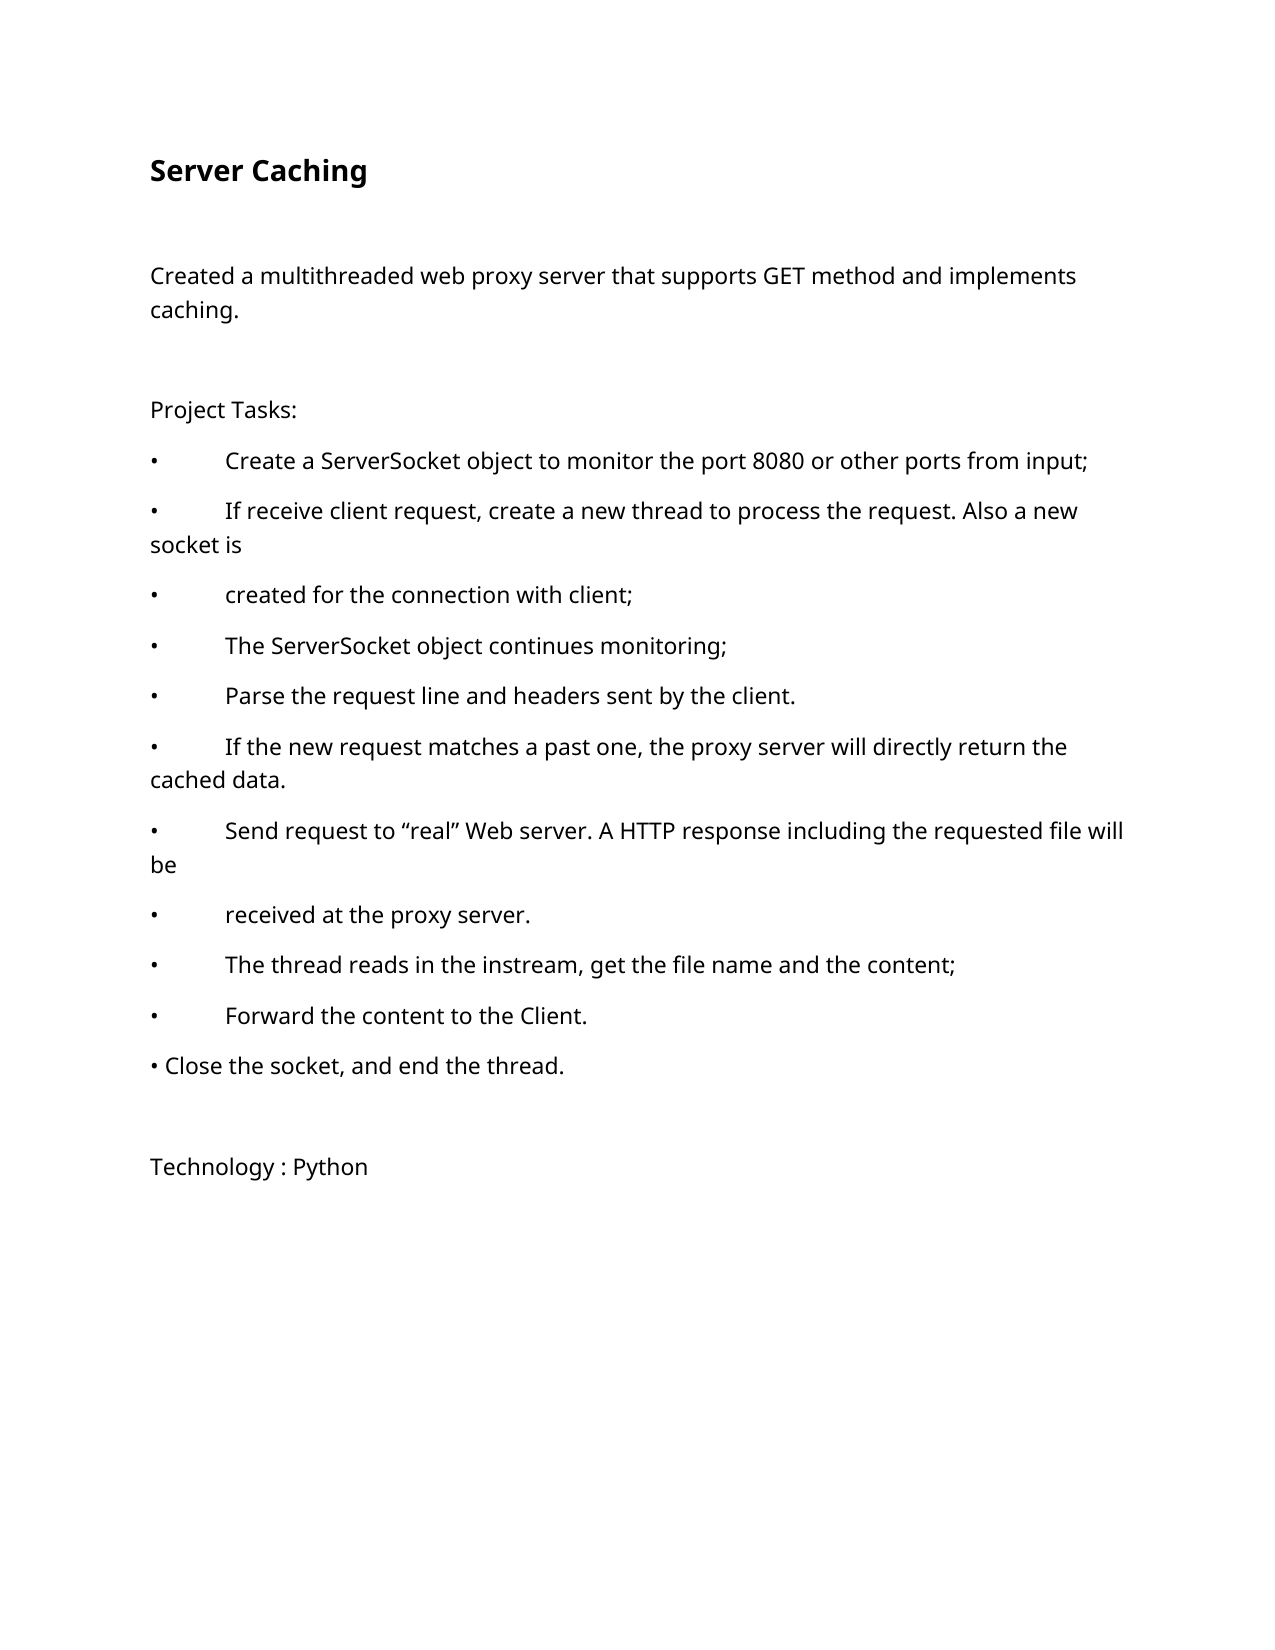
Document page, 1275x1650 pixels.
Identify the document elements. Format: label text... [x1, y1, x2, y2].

text Server Caching [150, 150, 1125, 190]
text Project Tasks: [150, 394, 1125, 426]
text • If the new request matches a past one, the proxy server will directly return the cached data. [150, 731, 1125, 796]
text • Send request to “real” Web server. A HTTP response including the requested file will be [150, 815, 1125, 880]
text • If receive client request, create a new thread to process the request. Also a new socket is [150, 495, 1125, 560]
text • Create a ServerSocket object to monitor the port 8080 or other ports from input; [150, 445, 1125, 476]
text • Forward the content to the Client. [150, 1000, 1125, 1031]
text • created for the connection with client; [150, 579, 1125, 611]
text • Close the socket, and end the thread. [150, 1050, 1125, 1082]
text • received at the proxy server. [150, 899, 1125, 930]
text Technology : Python [150, 1151, 1125, 1182]
text • The thread reads in the instream, get the file name and the content; [150, 949, 1125, 981]
text • Parse the request line and headers sent by the client. [150, 680, 1125, 712]
text Created a multithreaded web proxy server that supports GET method and implements caching. [150, 260, 1125, 325]
text • The ServerSocket object continues monitoring; [150, 630, 1125, 661]
